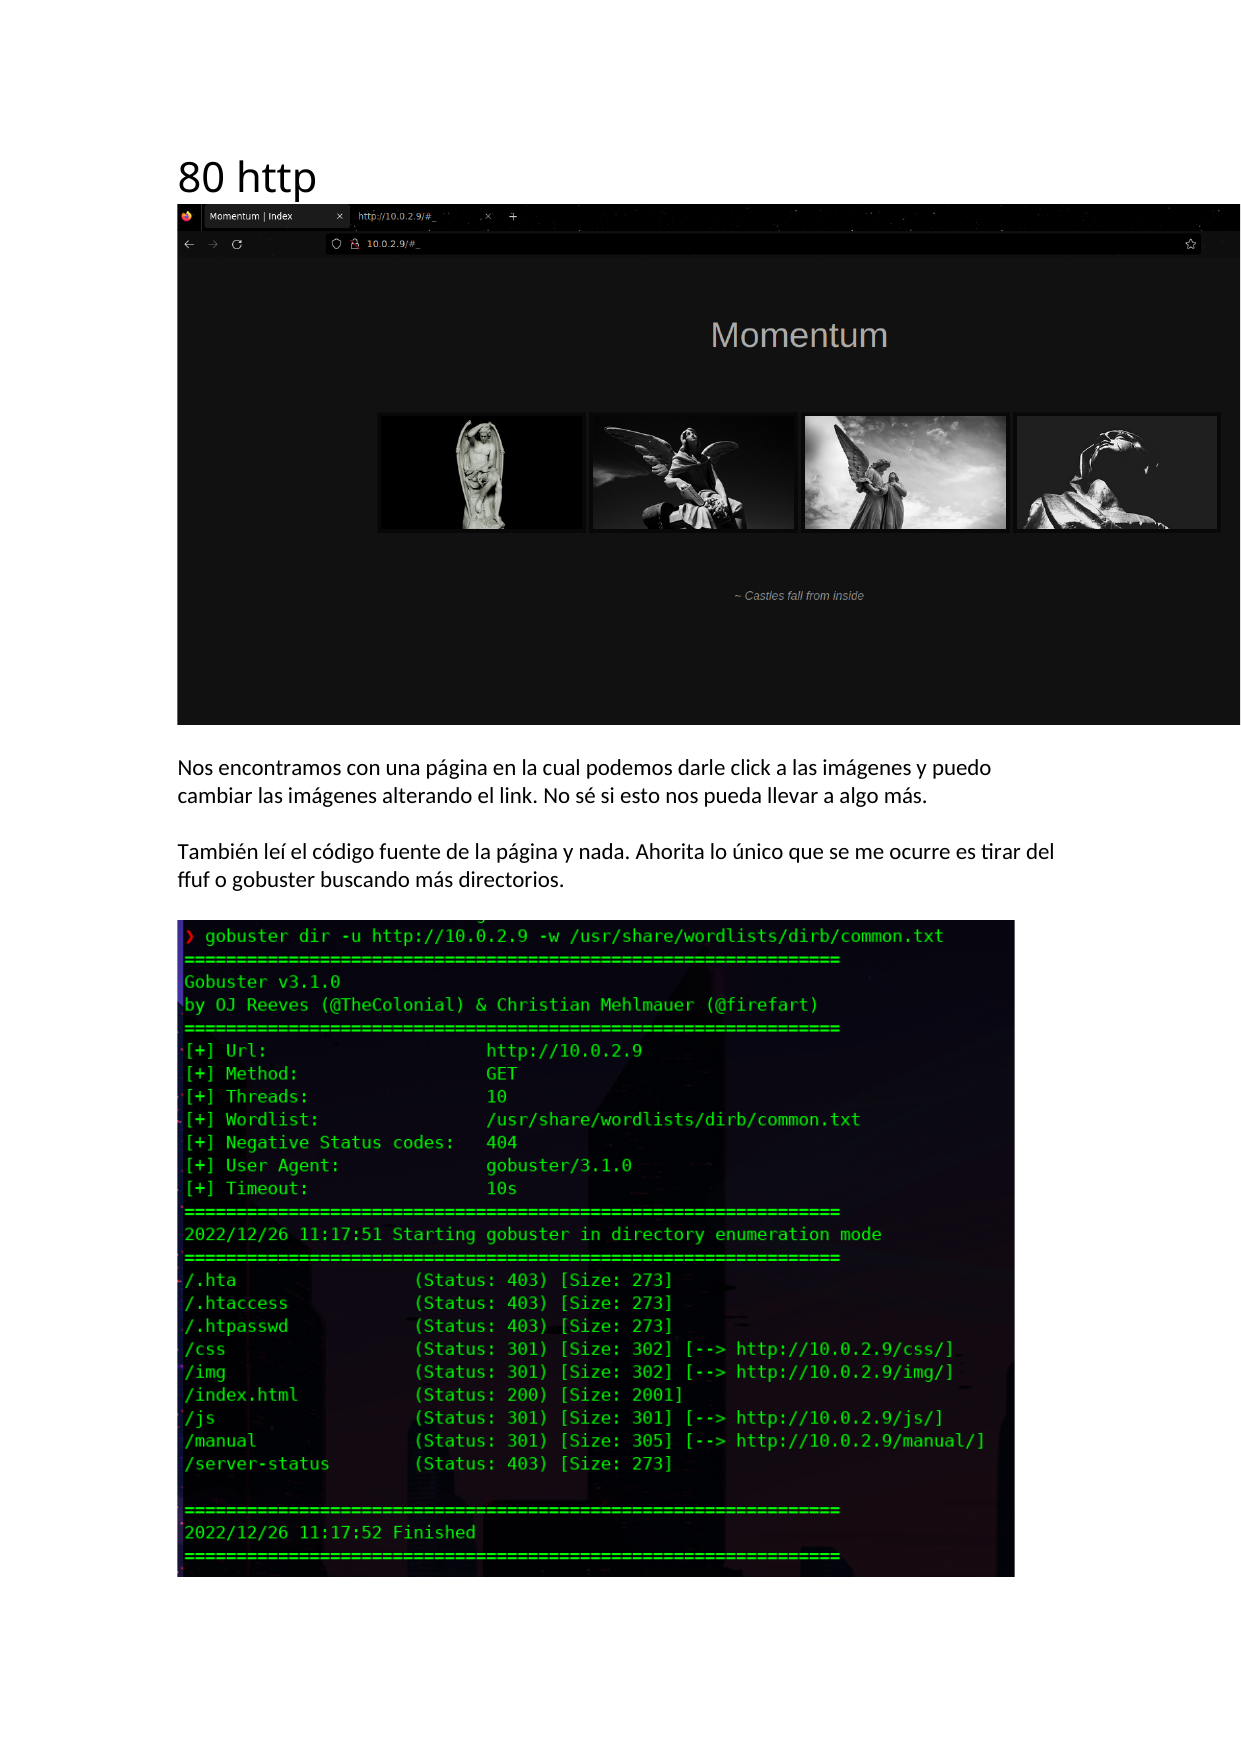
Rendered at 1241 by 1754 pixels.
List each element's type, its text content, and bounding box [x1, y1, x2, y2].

text También leí el código fuente de la página y nada. Ahorita lo único que se me ocurre es tirar del ffuf o gobuster buscando más directorios. [177, 837, 1063, 893]
picture [177, 204, 1241, 725]
text Nos encontramos con una página en la cual podemos darle click a las imágenes y puedo cambiar las imágenes alterando el link. No sé si esto nos pueda llevar a algo más. [177, 753, 1063, 809]
text 80 http [177, 148, 1063, 204]
picture [177, 920, 1015, 1577]
